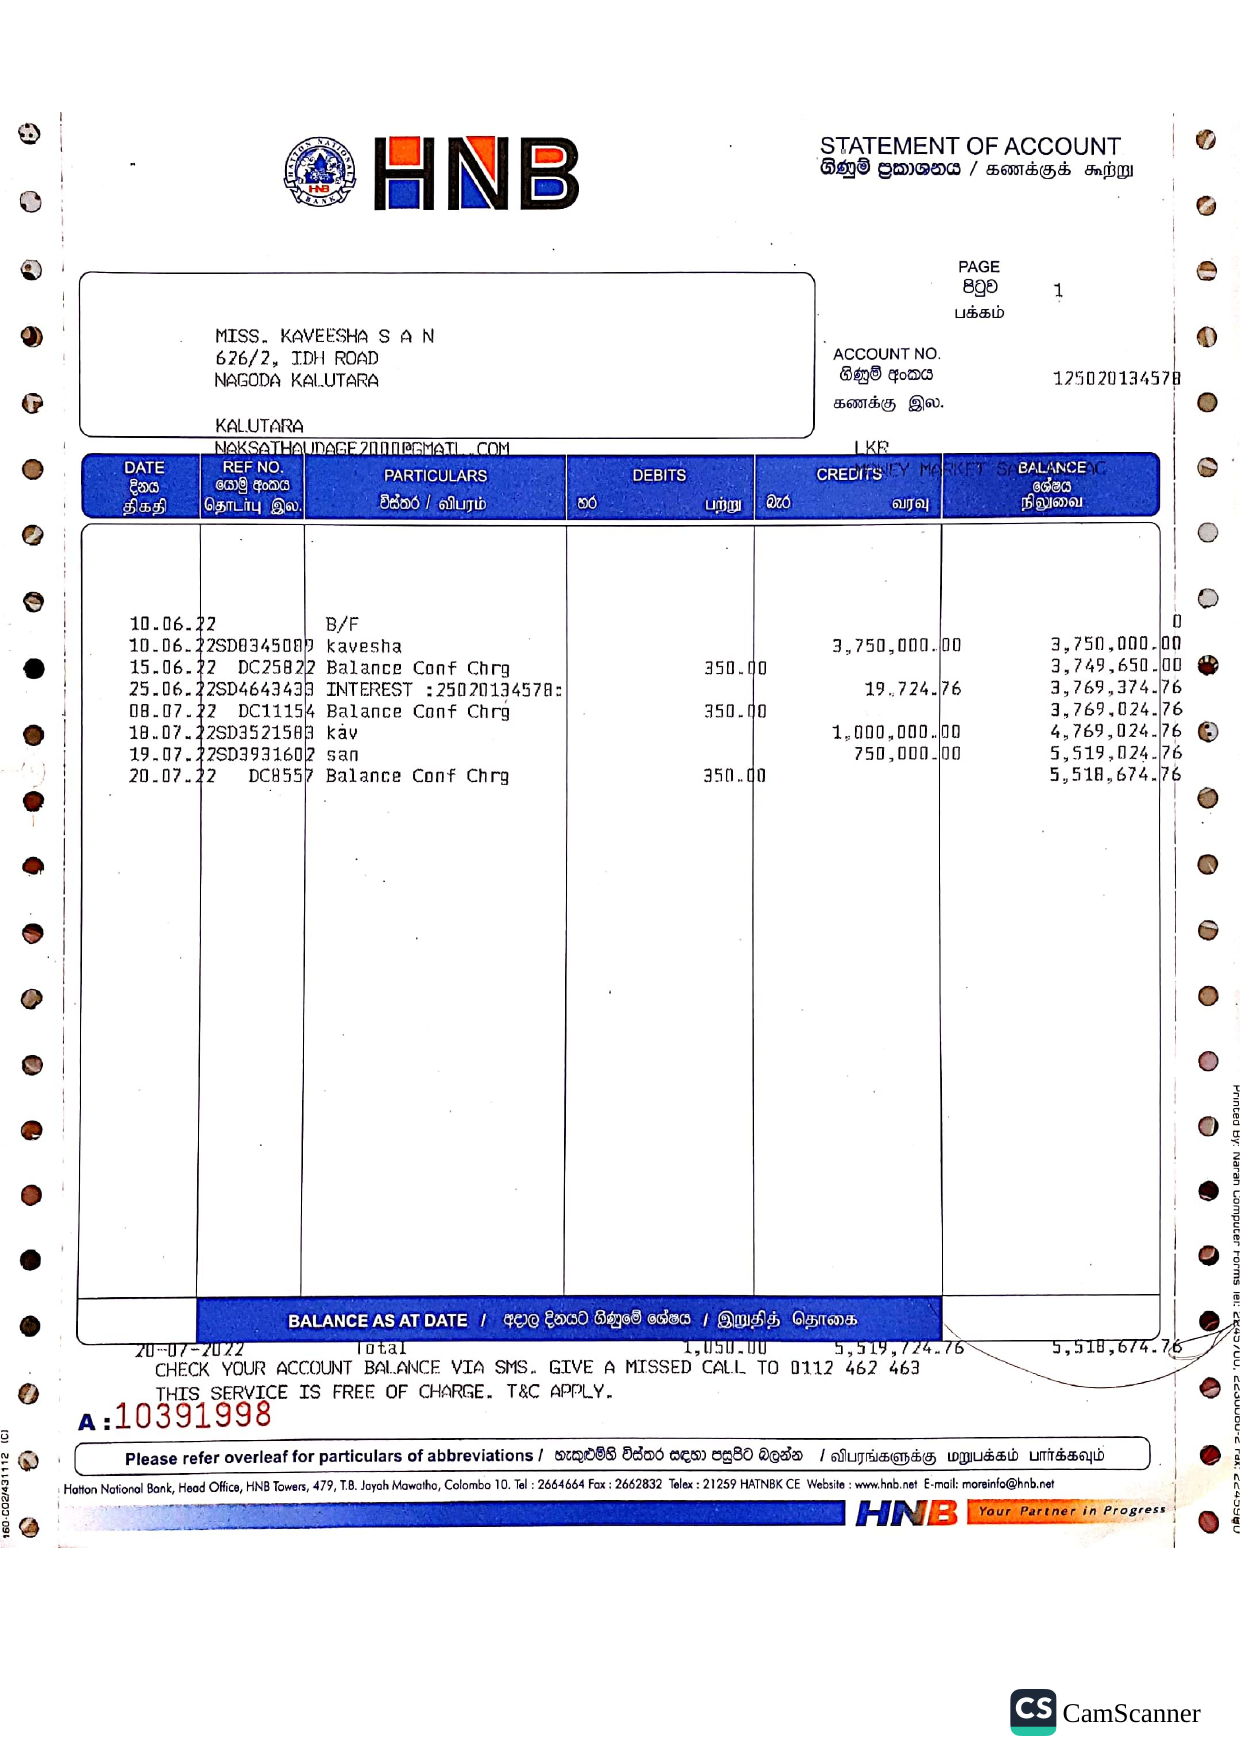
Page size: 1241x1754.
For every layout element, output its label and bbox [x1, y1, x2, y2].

picture [0, 112, 1240, 1548]
picture [1010, 1689, 1057, 1736]
